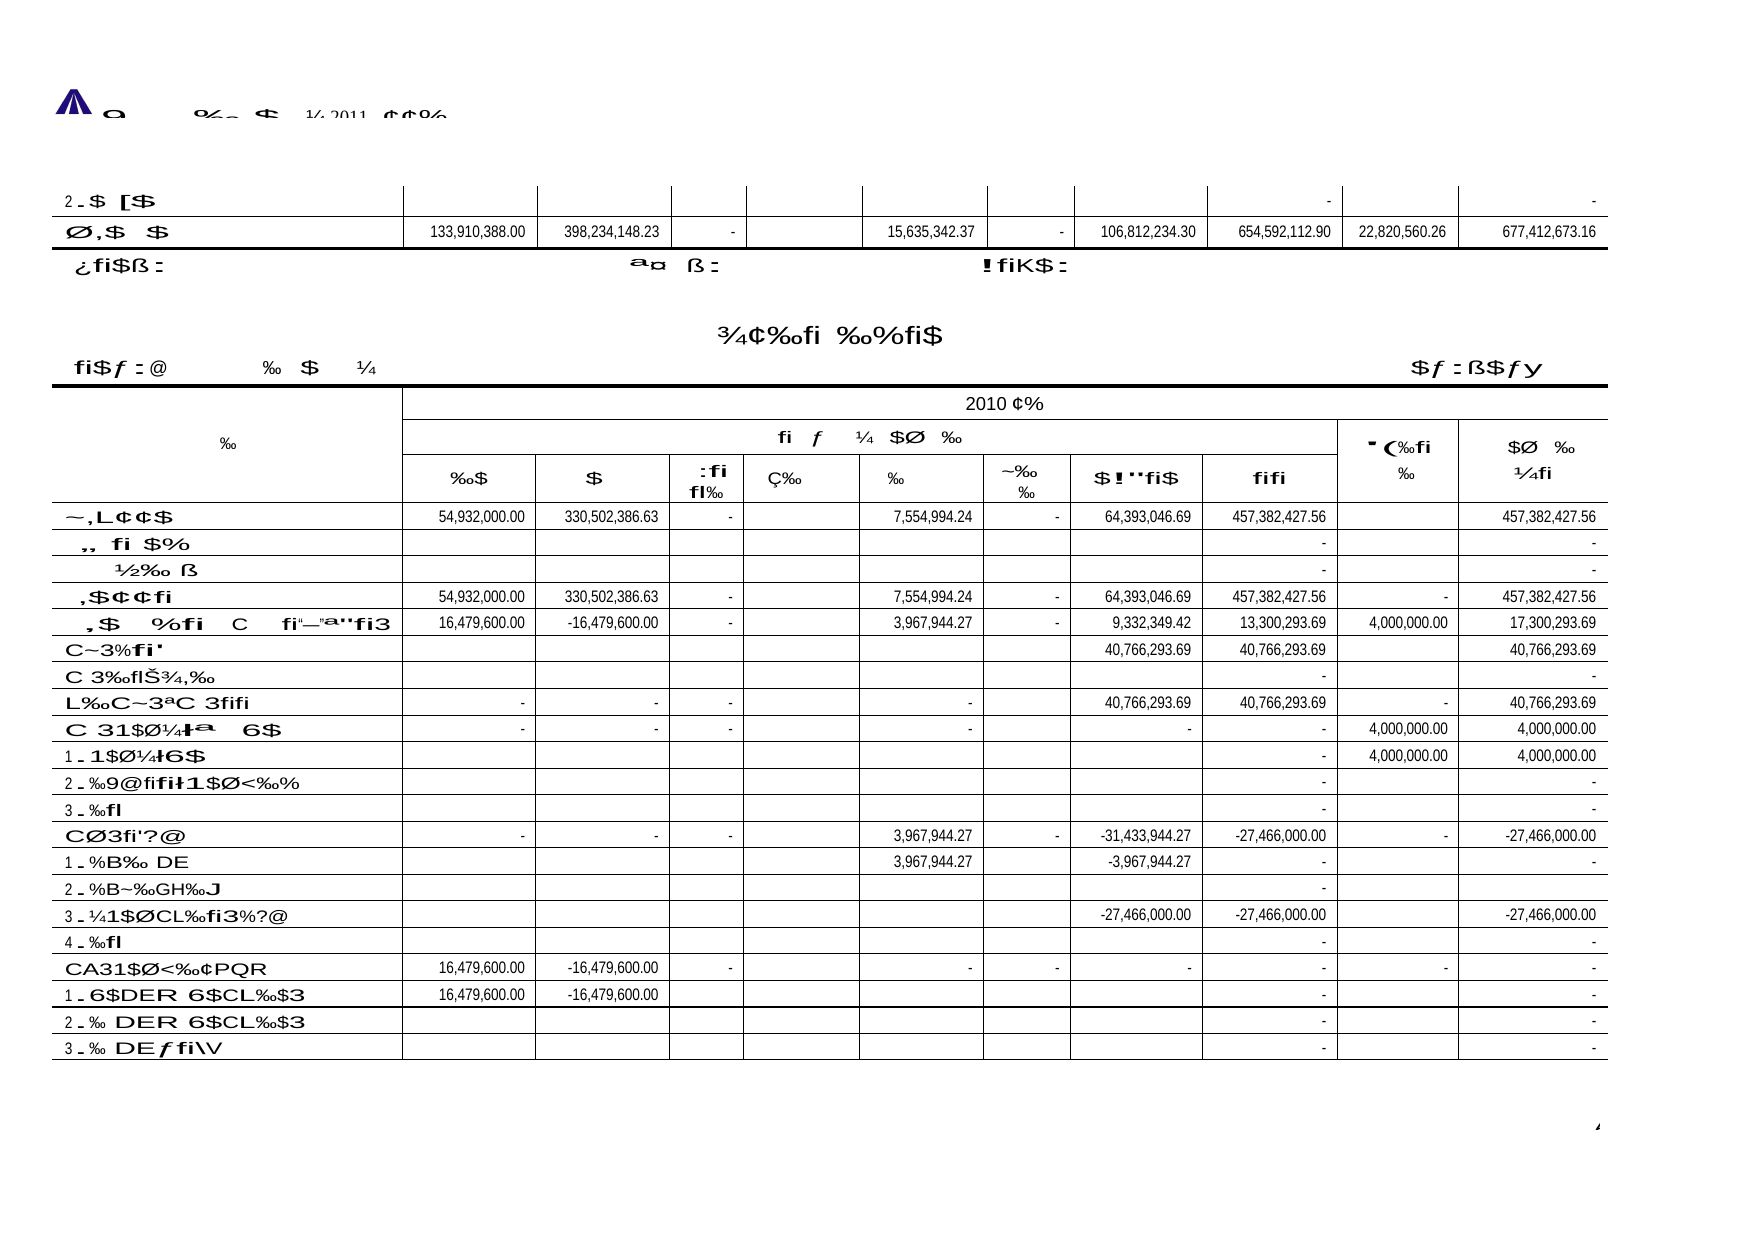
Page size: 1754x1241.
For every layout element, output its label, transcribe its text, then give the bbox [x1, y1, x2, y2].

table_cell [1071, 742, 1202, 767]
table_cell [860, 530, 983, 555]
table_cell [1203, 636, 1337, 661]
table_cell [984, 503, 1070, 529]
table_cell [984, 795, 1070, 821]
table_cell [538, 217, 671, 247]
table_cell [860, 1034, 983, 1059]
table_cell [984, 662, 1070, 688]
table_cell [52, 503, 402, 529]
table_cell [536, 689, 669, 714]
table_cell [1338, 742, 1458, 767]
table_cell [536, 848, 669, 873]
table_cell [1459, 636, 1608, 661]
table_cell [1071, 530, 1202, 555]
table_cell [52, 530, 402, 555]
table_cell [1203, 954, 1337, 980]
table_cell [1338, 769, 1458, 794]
picture [54, 88, 93, 115]
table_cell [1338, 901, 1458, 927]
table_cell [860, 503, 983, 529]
subtitle ¾¢‰fi ‰%fi$ [702, 321, 957, 349]
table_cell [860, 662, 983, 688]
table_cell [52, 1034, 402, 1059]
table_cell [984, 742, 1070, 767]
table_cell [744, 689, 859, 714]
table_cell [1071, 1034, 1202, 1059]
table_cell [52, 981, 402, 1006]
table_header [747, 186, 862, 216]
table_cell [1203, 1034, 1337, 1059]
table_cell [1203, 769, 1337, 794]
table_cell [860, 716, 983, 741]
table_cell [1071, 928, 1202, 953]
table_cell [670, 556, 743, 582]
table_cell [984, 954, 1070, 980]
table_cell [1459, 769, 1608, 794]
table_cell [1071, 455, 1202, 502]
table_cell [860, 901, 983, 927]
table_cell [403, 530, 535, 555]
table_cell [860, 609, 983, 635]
text fi$ƒ:@ ‰ $ ¼ $ƒ:ß$ƒy [55, 357, 1623, 378]
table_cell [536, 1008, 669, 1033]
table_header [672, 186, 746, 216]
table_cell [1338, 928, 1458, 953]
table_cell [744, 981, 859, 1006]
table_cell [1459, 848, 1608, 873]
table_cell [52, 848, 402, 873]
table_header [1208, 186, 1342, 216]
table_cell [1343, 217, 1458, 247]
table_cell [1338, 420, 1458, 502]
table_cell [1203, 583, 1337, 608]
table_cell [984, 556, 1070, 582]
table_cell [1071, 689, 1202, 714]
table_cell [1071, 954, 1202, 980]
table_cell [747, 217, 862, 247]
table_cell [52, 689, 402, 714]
text ¿fi$ß: ª¤ ß: !fiK$: [55, 255, 1623, 277]
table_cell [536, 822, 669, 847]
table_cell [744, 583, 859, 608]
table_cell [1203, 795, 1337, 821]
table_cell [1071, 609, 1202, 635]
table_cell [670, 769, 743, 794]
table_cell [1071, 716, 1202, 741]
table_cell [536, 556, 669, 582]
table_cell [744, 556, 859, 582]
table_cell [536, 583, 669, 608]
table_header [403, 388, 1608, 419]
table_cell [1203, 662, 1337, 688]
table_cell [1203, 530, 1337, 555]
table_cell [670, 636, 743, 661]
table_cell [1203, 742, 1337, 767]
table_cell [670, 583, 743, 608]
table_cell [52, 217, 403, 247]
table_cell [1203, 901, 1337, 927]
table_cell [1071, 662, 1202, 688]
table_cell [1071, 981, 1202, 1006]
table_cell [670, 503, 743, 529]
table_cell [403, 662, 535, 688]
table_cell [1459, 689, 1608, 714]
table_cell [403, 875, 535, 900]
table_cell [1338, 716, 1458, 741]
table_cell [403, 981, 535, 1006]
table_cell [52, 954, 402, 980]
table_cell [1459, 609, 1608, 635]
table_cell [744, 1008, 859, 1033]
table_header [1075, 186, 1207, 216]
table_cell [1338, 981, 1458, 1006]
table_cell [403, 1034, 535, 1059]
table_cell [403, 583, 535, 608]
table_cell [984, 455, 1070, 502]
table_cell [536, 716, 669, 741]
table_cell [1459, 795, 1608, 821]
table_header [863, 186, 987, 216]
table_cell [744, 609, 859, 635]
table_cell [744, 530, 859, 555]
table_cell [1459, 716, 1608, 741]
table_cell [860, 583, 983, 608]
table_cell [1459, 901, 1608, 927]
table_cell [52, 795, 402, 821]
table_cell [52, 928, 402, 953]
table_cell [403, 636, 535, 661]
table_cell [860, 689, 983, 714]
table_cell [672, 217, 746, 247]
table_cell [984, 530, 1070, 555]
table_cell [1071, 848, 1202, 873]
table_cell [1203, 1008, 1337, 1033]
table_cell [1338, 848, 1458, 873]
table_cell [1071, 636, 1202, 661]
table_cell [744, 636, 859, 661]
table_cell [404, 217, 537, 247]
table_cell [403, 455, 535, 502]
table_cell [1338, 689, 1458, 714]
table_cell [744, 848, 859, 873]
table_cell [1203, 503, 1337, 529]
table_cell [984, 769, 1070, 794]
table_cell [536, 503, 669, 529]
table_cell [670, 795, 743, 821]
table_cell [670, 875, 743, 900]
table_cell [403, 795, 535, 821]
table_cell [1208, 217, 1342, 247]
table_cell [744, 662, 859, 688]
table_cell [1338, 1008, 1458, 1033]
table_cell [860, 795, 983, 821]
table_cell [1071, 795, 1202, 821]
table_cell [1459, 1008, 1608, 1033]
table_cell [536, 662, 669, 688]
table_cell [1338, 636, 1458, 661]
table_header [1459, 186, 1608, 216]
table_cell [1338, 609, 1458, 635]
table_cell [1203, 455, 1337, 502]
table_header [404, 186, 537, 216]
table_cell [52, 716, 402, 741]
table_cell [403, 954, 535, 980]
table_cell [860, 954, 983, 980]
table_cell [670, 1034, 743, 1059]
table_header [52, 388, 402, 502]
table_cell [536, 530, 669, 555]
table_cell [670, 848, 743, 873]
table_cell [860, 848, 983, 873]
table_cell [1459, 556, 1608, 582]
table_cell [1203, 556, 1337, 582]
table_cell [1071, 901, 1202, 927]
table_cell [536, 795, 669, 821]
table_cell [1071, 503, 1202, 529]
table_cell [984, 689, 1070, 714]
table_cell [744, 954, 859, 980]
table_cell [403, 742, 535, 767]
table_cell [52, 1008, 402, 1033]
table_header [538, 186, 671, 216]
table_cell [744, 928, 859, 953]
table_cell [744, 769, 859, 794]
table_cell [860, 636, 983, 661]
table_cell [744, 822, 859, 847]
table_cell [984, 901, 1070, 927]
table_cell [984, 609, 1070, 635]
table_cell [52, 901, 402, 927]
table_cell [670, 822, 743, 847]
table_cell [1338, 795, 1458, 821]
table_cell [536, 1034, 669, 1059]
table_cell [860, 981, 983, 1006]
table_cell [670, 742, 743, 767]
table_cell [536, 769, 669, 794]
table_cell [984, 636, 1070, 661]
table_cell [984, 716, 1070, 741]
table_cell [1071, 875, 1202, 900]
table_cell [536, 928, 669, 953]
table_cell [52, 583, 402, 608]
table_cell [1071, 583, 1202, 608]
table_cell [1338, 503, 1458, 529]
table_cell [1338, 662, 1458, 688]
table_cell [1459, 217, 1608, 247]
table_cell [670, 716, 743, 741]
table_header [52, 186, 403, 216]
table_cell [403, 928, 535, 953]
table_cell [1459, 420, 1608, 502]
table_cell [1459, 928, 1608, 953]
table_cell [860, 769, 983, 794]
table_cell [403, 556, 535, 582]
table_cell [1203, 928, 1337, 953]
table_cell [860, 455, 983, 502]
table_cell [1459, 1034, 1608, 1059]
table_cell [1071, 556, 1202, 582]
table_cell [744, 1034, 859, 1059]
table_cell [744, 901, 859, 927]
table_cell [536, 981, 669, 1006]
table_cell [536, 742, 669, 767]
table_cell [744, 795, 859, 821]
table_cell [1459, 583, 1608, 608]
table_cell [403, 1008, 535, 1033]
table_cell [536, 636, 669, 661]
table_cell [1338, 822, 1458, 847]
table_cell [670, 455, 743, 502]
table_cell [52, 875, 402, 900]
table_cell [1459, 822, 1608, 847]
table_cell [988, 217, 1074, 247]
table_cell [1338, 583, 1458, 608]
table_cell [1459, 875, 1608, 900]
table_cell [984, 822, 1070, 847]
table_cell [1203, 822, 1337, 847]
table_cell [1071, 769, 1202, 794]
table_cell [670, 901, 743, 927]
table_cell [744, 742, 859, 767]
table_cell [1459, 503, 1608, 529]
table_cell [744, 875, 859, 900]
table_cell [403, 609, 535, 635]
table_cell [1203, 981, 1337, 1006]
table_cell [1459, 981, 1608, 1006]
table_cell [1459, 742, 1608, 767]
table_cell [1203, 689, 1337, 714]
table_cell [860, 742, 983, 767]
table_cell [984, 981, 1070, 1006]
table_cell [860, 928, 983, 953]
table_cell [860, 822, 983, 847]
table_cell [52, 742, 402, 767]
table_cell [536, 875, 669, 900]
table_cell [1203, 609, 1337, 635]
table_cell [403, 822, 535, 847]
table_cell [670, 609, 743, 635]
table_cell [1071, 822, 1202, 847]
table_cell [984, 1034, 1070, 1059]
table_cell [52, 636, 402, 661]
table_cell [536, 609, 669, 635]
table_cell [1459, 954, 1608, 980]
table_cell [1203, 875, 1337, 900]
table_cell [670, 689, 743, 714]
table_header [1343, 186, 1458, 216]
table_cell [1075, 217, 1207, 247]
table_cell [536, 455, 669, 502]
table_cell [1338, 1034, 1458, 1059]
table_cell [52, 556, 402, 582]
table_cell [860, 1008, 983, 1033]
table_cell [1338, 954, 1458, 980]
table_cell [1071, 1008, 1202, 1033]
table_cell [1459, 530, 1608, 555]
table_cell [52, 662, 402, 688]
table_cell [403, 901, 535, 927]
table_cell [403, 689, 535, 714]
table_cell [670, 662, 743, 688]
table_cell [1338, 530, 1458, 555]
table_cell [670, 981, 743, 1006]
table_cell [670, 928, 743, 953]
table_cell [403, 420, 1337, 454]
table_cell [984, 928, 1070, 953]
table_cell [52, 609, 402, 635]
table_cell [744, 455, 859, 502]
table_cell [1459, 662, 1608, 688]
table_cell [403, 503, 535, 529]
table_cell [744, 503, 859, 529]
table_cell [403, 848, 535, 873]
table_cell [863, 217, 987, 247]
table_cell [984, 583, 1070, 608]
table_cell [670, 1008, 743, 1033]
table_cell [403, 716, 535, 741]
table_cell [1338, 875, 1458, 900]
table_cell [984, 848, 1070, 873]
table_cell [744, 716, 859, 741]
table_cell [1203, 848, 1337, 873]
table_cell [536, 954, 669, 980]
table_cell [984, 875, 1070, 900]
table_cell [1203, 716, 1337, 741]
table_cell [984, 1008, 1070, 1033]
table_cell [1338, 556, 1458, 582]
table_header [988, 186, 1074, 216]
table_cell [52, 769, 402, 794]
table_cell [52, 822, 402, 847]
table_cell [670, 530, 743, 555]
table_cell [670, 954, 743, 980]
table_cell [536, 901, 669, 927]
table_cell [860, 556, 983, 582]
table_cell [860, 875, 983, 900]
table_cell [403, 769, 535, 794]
